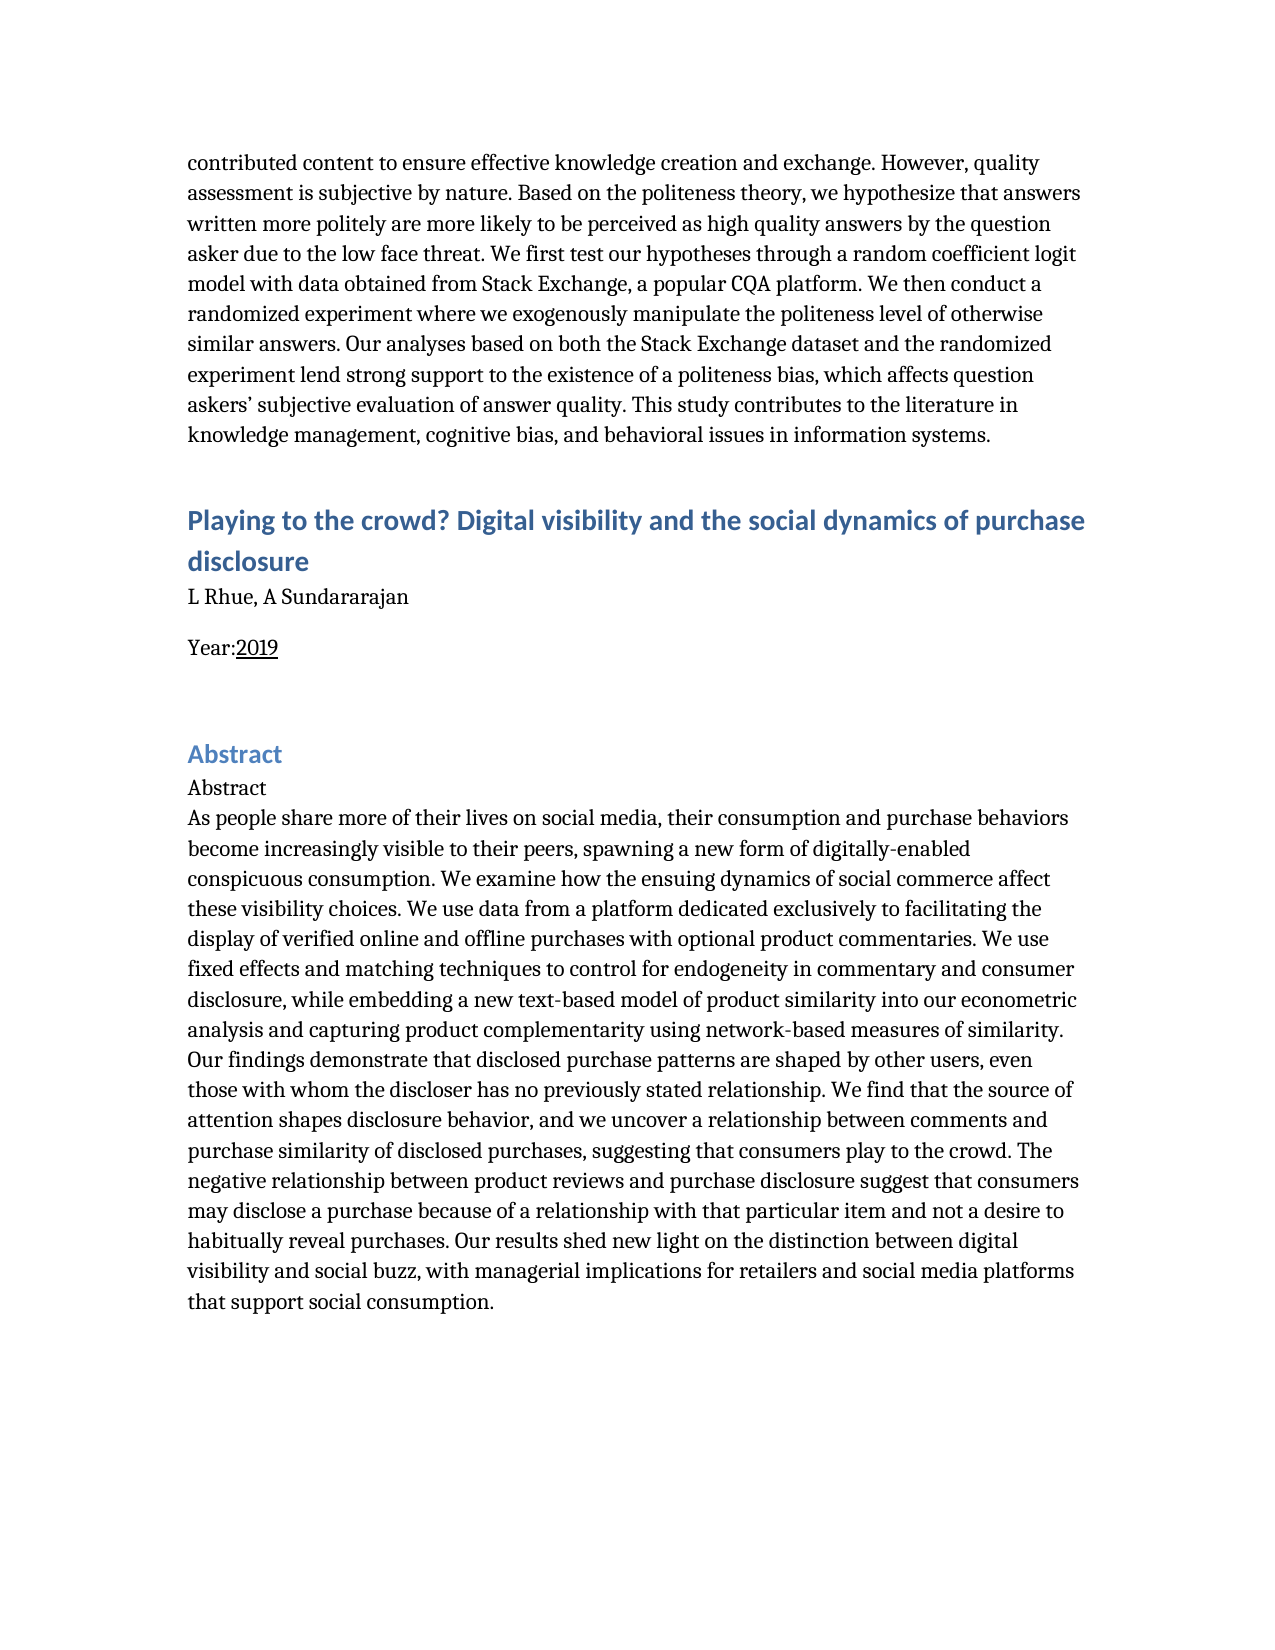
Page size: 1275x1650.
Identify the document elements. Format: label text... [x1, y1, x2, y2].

subtitle Abstract [187, 737, 1087, 770]
text Abstract As people share more of their lives on social media, their consumption and purchase behaviors become increasingly visible to their peers, spawning a new form of digitally-enabled conspicuous consumption. We examine how the ensuing dynamics of social commerce affect these visibility choices. We use data from a platform dedicated exclusively to facilitating the display of verified online and offline purchases with optional product commentaries. We use fixed effects and matching techniques to control for endogeneity in commentary and consumer disclosure, while embedding a new text-based model of product similarity into our econometric analysis and capturing product complementarity using network-based measures of similarity. Our findings demonstrate that disclosed purchase patterns are shaped by other users, even those with whom the discloser has no previously stated relationship. We find that the source of attention shapes disclosure behavior, and we uncover a relationship between comments and purchase similarity of disclosed purchases, suggesting that consumers play to the crowd. The negative relationship between product reviews and purchase disclosure suggest that consumers may disclose a purchase because of a relationship with that particular item and not a desire to habitually reveal purchases. Our results shed new light on the distinction between digital visibility and social buzz, with managerial implications for retailers and social media platforms that support social consumption. [187, 775, 1087, 1315]
text L Rhue, A Sundararajan [187, 584, 1087, 610]
subtitle Playing to the crowd? Digital visibility and the social dynamics of purchase disclosure [187, 502, 1087, 579]
text Year:2019 [187, 635, 1087, 661]
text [187, 150, 1087, 448]
